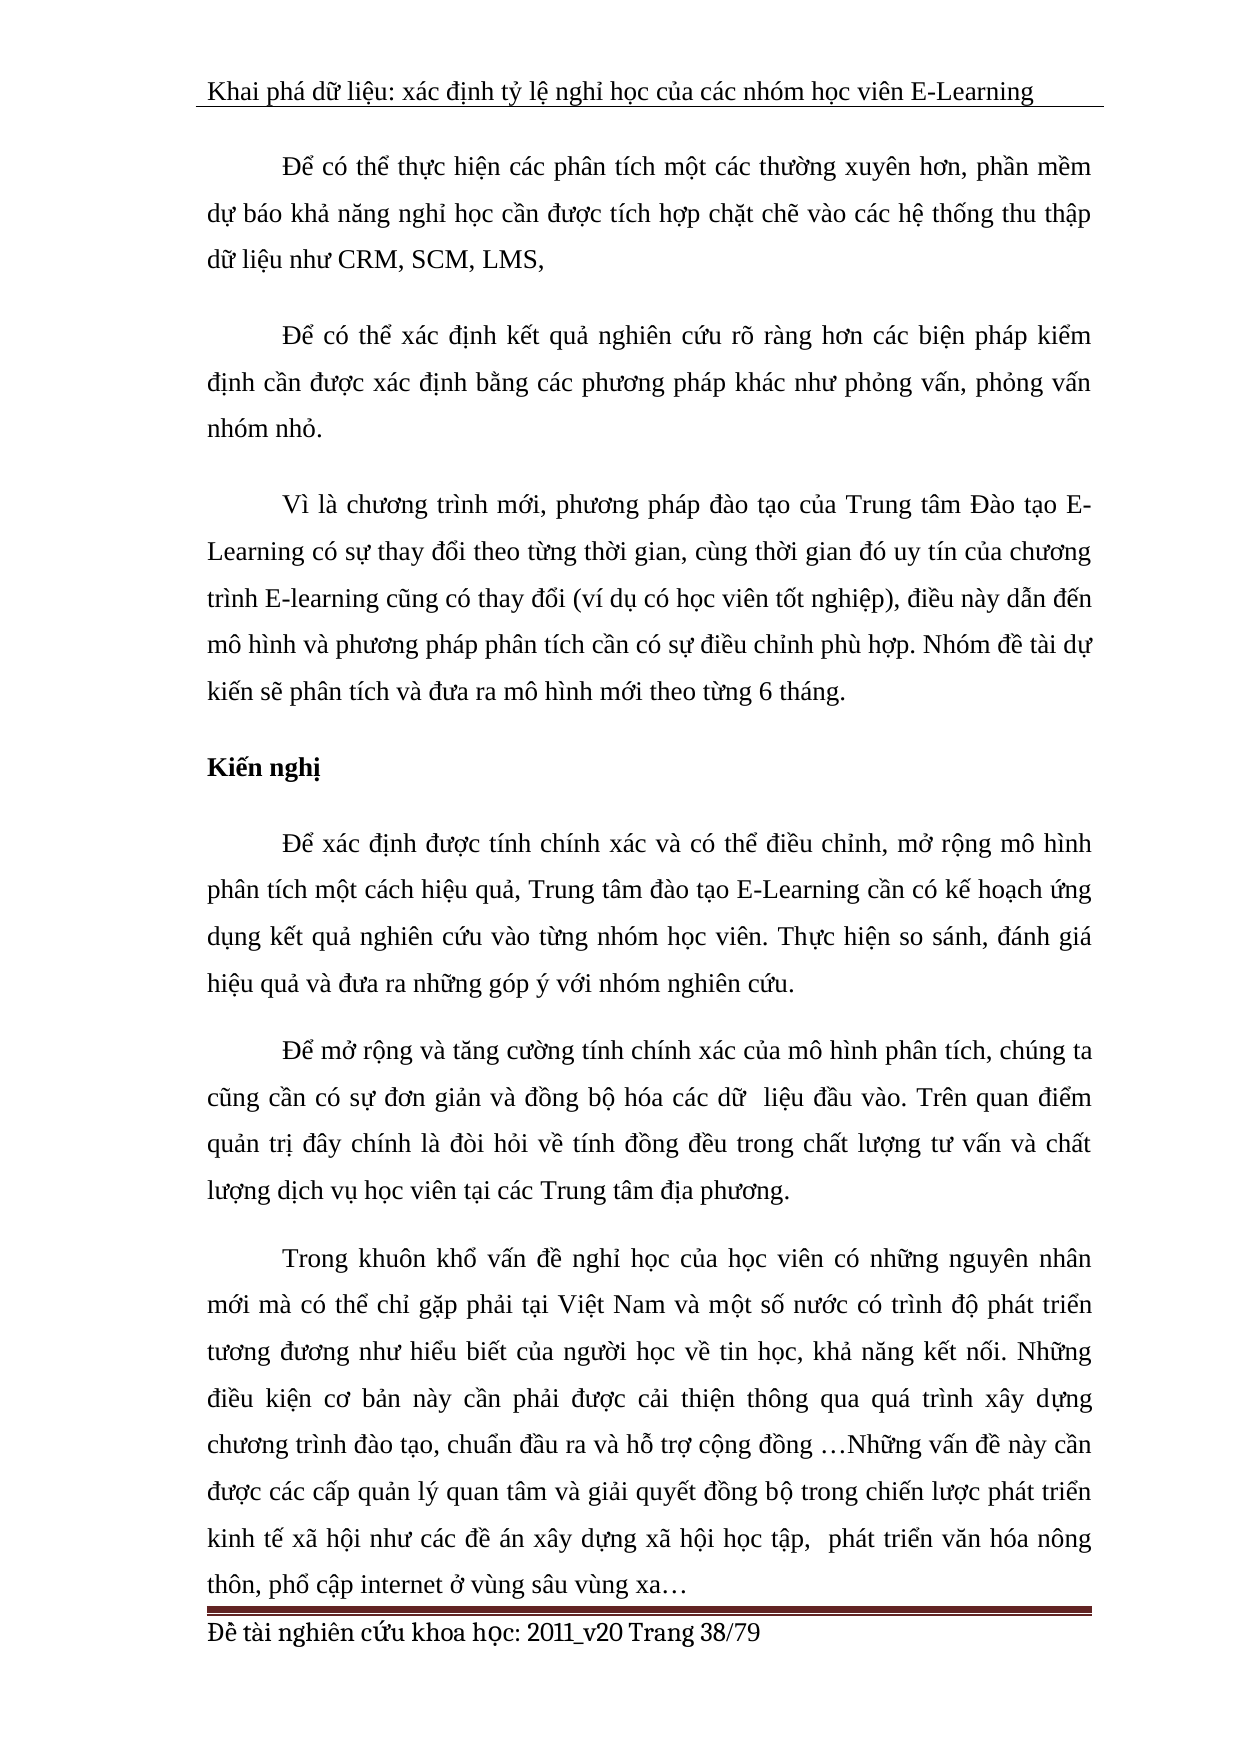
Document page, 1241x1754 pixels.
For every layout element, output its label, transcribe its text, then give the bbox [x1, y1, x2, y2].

text Vì là chương trình mới, phương pháp đào tạo của Trung tâm Đào tạo E-Learning có sự thay đổi theo từng thời gian, cùng thời gian đó uy tín của chương trình E-learning cũng có thay đổi (ví dụ có học viên tốt nghiệp), điều này dẫn đến mô hình và phương pháp phân tích cần có sự điều chỉnh phù hợp. Nhóm đề tài dự kiến sẽ phân tích và đưa ra mô hình mới theo từng 6 tháng. [207, 488, 1092, 706]
text Kiến nghị [207, 751, 1092, 782]
text Để có thể thực hiện các phân tích một các thường xuyên hơn, phần mềm dự báo khả năng nghỉ học cần được tích hợp chặt chẽ vào các hệ thống thu thập dữ liệu như CRM, SCM, LMS, [207, 150, 1092, 274]
text Để mở rộng và tăng cường tính chính xác của mô hình phân tích, chúng ta cũng cần có sự đơn giản và đồng bộ hóa các dữ liệu đầu vào. Trên quan điểm quản trị đây chính là đòi hỏi về tính đồng đều trong chất lượng tư vấn và chất lượng dịch vụ học viên tại các Trung tâm địa phương. [207, 1034, 1092, 1205]
text Để có thể xác định kết quả nghiên cứu rõ ràng hơn các biện pháp kiểm định cần được xác định bằng các phương pháp khác như phỏng vấn, phỏng vấn nhóm nhỏ. [207, 319, 1092, 444]
text Để xác định được tính chính xác và có thể điều chỉnh, mở rộng mô hình phân tích một cách hiệu quả, Trung tâm đào tạo E-Learning cần có kế hoạch ứng dụng kết quả nghiên cứu vào từng nhóm học viên. Thực hiện so sánh, đánh giá hiệu quả và đưa ra những góp ý với nhóm nghiên cứu. [207, 827, 1092, 998]
text Trong khuôn khổ vấn đề nghỉ học của học viên có những nguyên nhân mới mà có thể chỉ gặp phải tại Việt Nam và một số nước có trình độ phát triển tương đương như hiểu biết của người học về tin học, khả năng kết nối. Những điều kiện cơ bản này cần phải được cải thiện thông qua quá trình xây dựng chương trình đào tạo, chuẩn đầu ra và hỗ trợ cộng đồng …Những vấn đề này cần được các cấp quản lý quan tâm và giải quyết đồng bộ trong chiến lược phát triển kinh tế xã hội như các đề án xây dựng xã hội học tập, phát triển văn hóa nông thôn, phổ cập internet ở vùng sâu vùng xa… [207, 1242, 1092, 1599]
